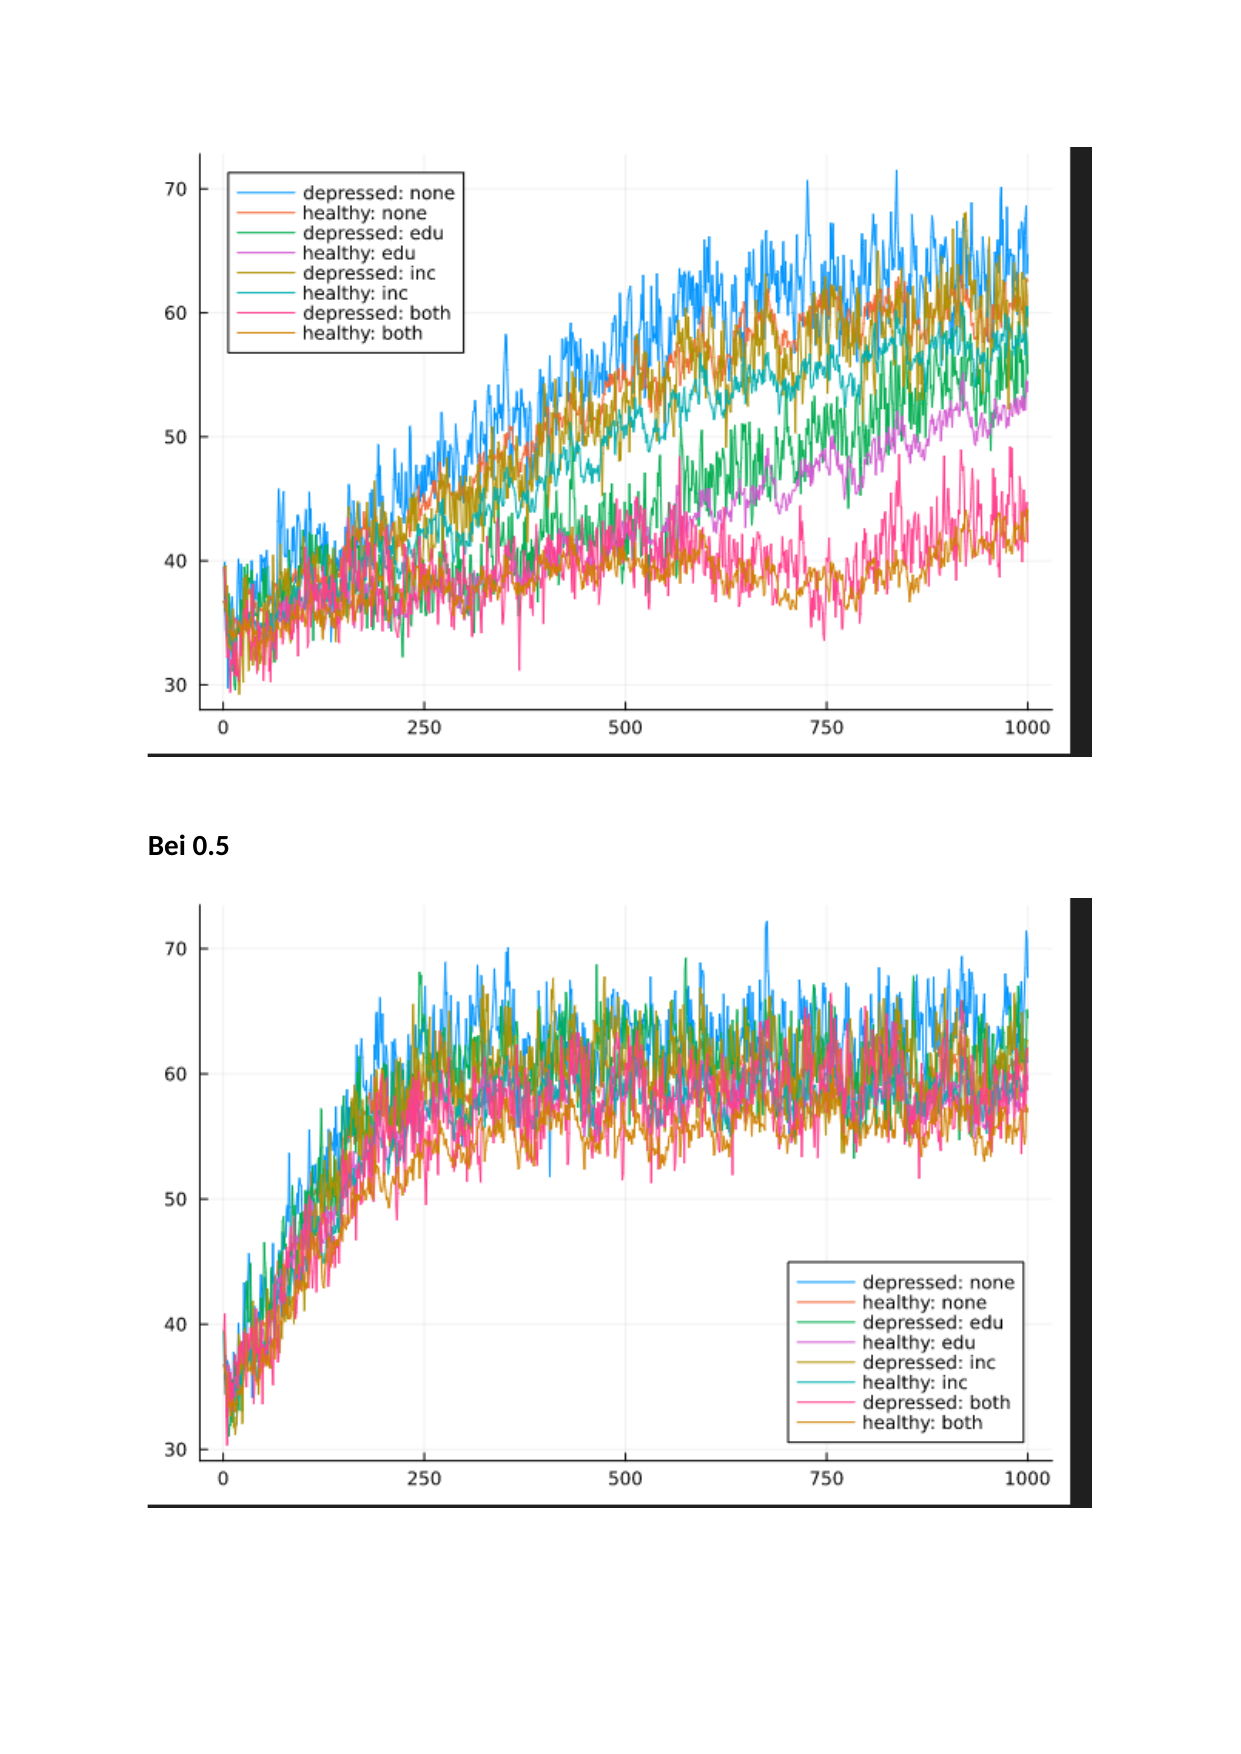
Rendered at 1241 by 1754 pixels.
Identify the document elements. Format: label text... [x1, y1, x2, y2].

picture [147, 898, 1092, 1508]
picture [147, 147, 1092, 757]
text Bei 0.5 [148, 827, 1093, 863]
